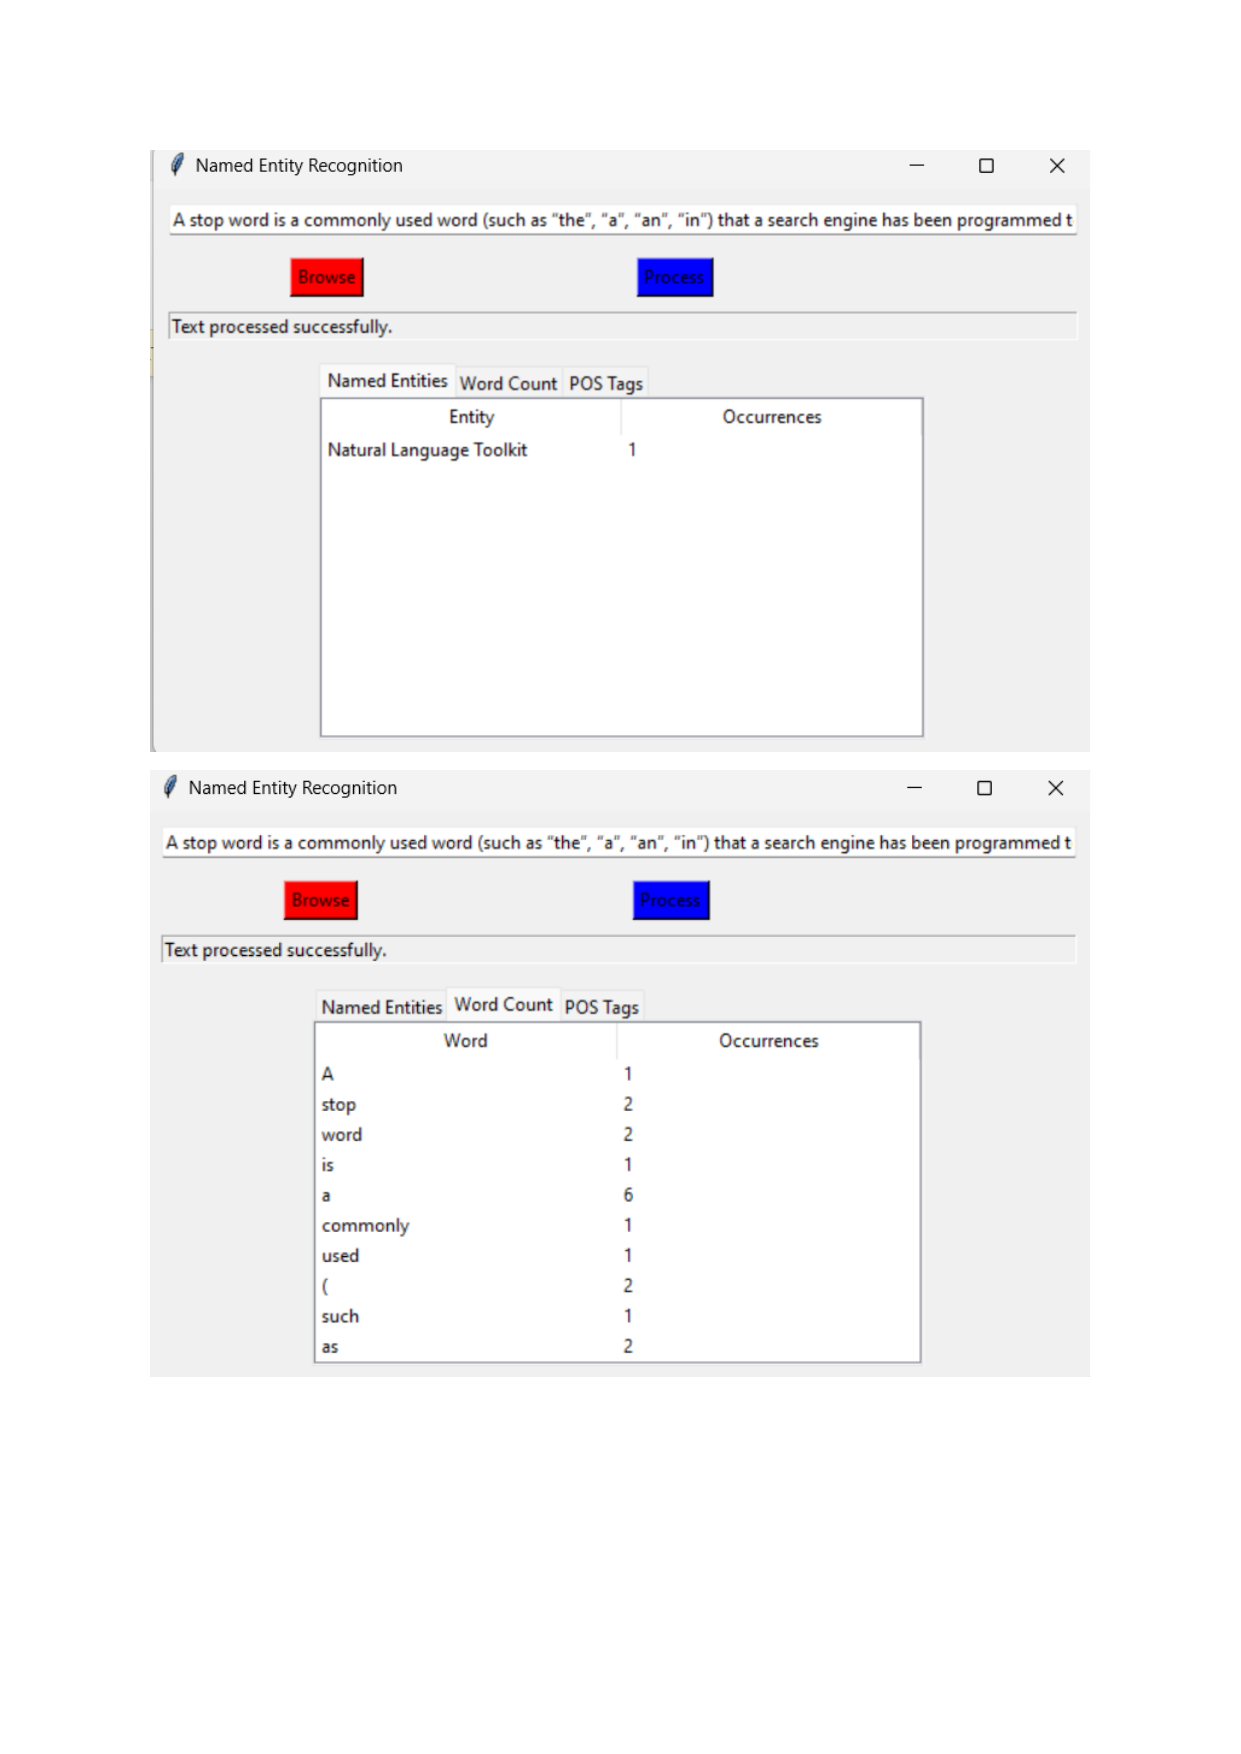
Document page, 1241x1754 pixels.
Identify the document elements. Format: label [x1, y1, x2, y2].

picture [150, 770, 1091, 1377]
picture [150, 150, 1091, 752]
